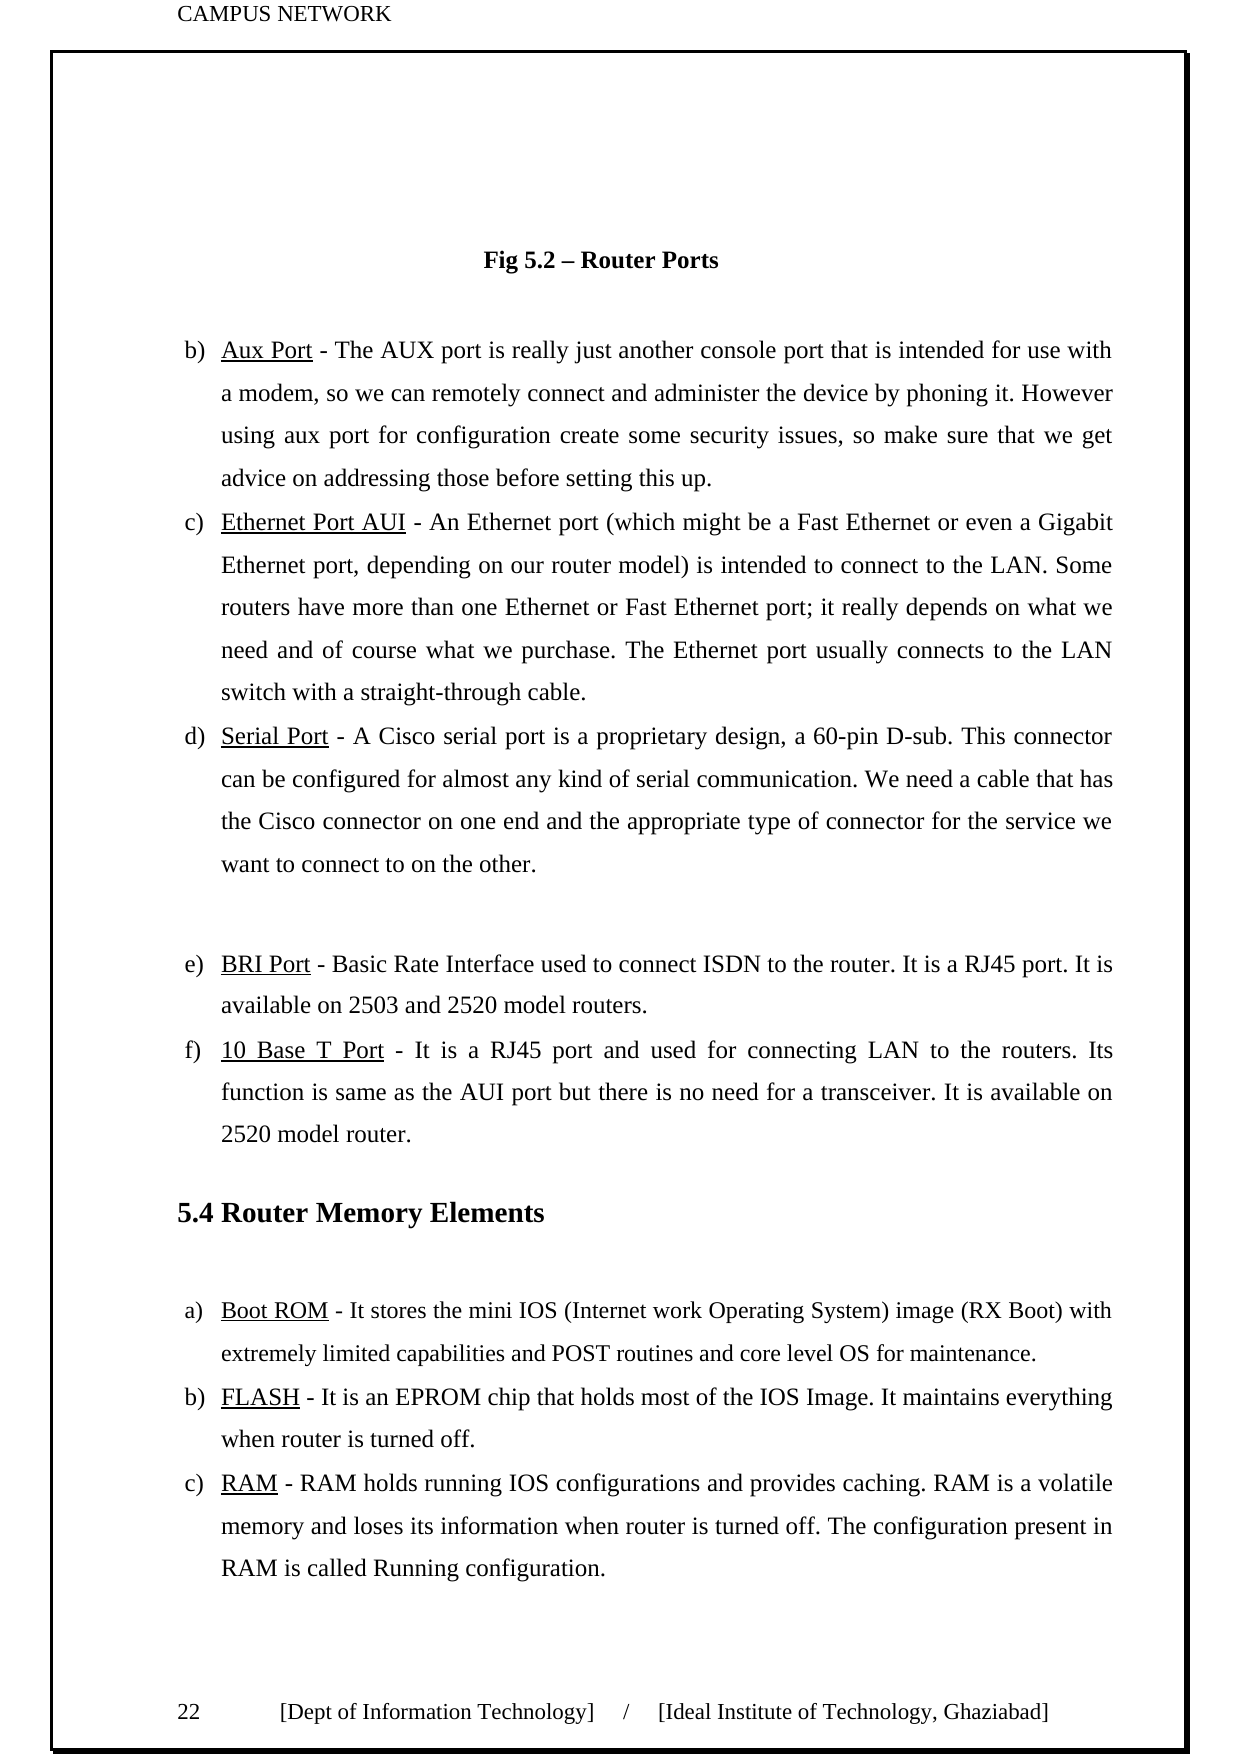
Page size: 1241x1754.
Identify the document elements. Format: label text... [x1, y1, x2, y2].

list Aux Port - The AUX port is really just another console port that is intended for use with a modem, so we can remotely connect and administer the device by phoning it. However using aux port for configuration create some security issues, so make sure that we get advice on addressing those before setting this up. [184, 335, 1114, 492]
list RAM - RAM holds running IOS configurations and provides caching. RAM is a volatile memory and loses its information when router is turned off. The configuration present in RAM is called Running configuration. [184, 1468, 1114, 1582]
list Boot ROM - It stores the mini IOS (Internet work Operating System) image (RX Boot) with extremely limited capabilities and POST routines and core level OS for maintenance. [184, 1296, 1114, 1367]
text Fig 5.2 – Router Ports [483, 245, 1114, 274]
list BRI Port - Basic Rate Interface used to connect ISDN to the router. It is a RJ45 port. It is available on 2503 and 2520 model routers. [184, 949, 1114, 1019]
text 5.4 Router Memory Elements [177, 1195, 1114, 1229]
list Ethernet Port AUI - An Ethernet port (which might be a Fast Ethernet or even a Gigabit Ethernet port, depending on our router model) is intended to connect to the LAN. Some routers have more than one Ethernet or Fast Ethernet port; it really depends on what we need and of course what we purchase. The Ethernet port usually connects to the LAN switch with a straight-through cable. [184, 507, 1114, 706]
list FLASH - It is an EPROM chip that holds most of the IOS Image. It maintains everything when router is turned off. [184, 1382, 1114, 1453]
list 10 Base T Port - It is a RJ45 port and used for connecting LAN to the routers. Its function is same as the AUI port but there is no need for a transceiver. It is available on 2520 model router. [184, 1035, 1114, 1148]
list Serial Port - A Cisco serial port is a proprietary design, a 60-pin D-sub. This connector can be configured for almost any kind of serial communication. We need a cable that has the Cisco connector on one end and the appropriate type of connector for the service we want to connect to on the other. [184, 721, 1114, 878]
